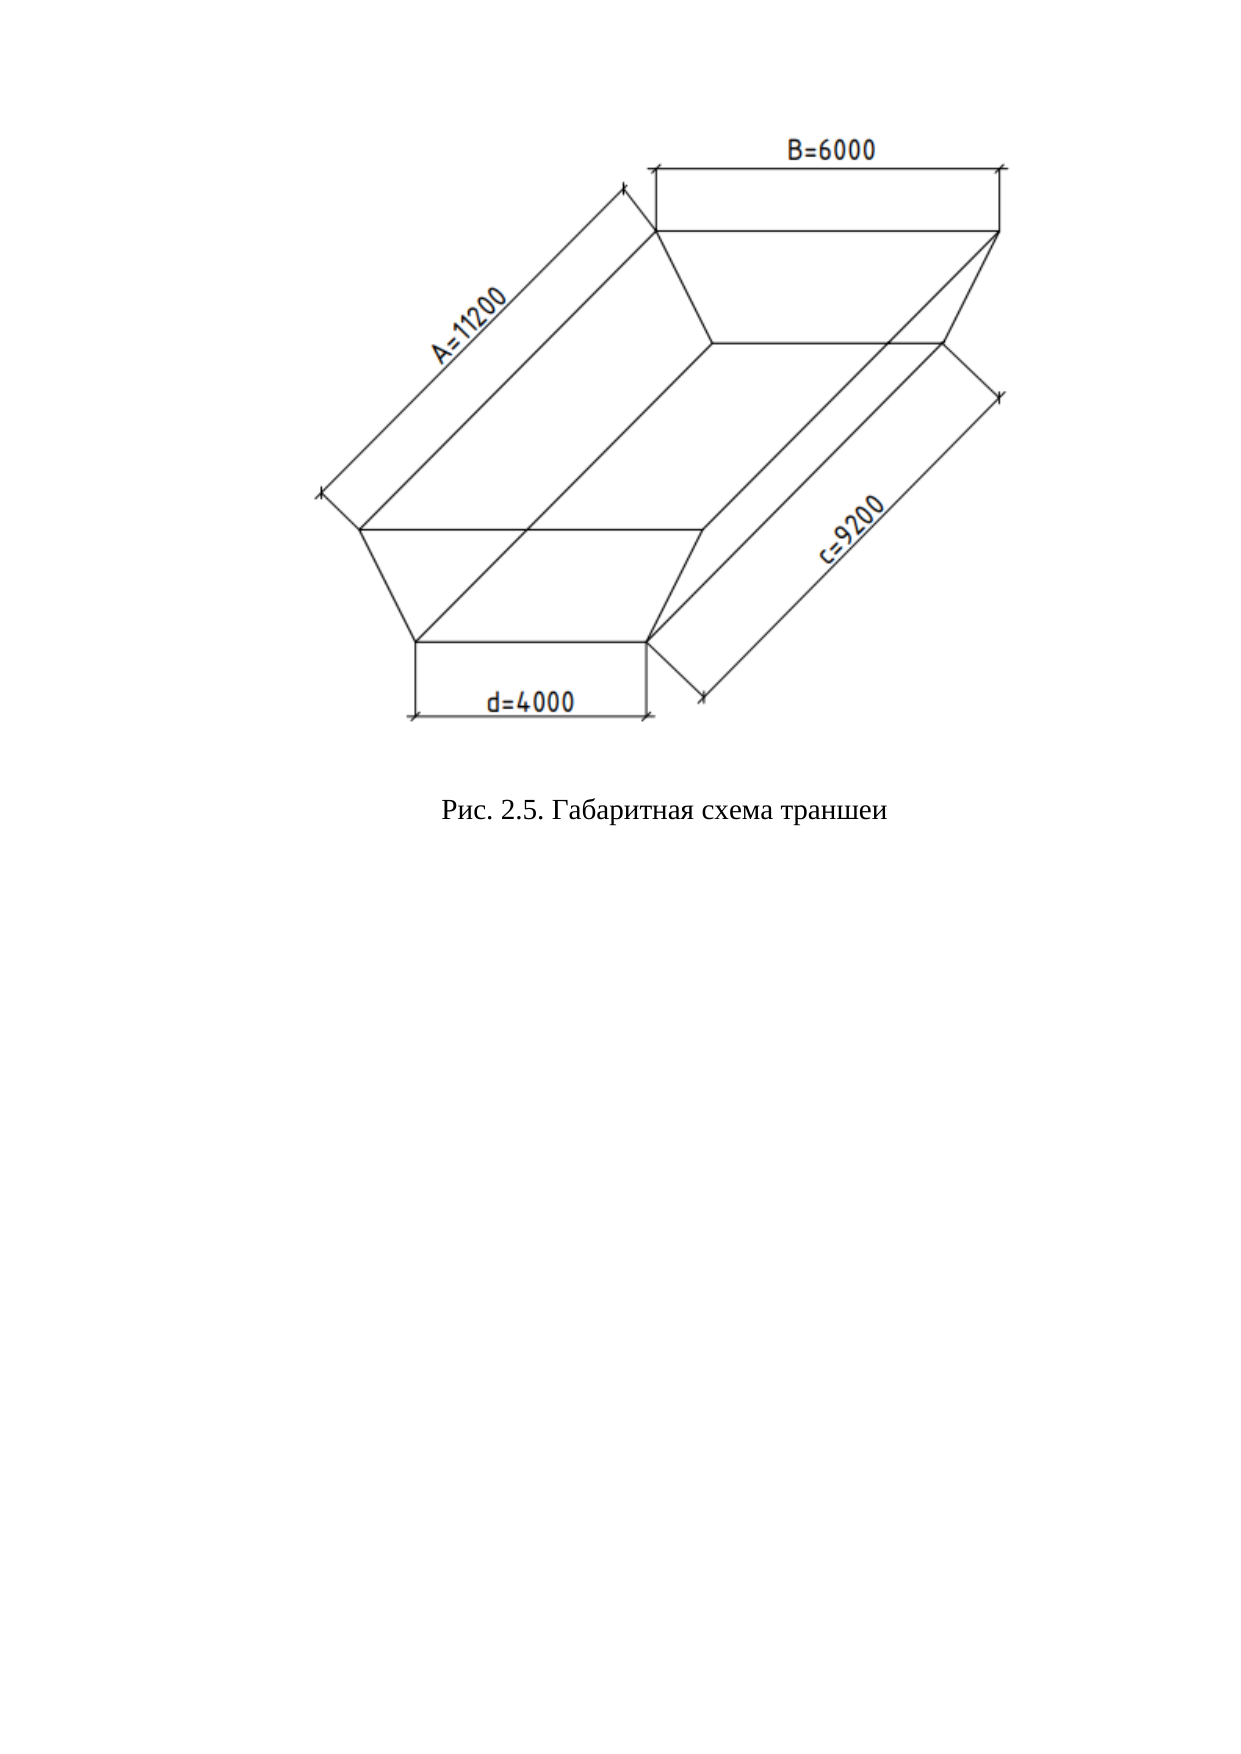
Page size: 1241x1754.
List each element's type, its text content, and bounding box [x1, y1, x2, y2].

picture [266, 107, 1063, 792]
text Рис. 2.5. Габаритная схема траншеи [177, 792, 1152, 825]
